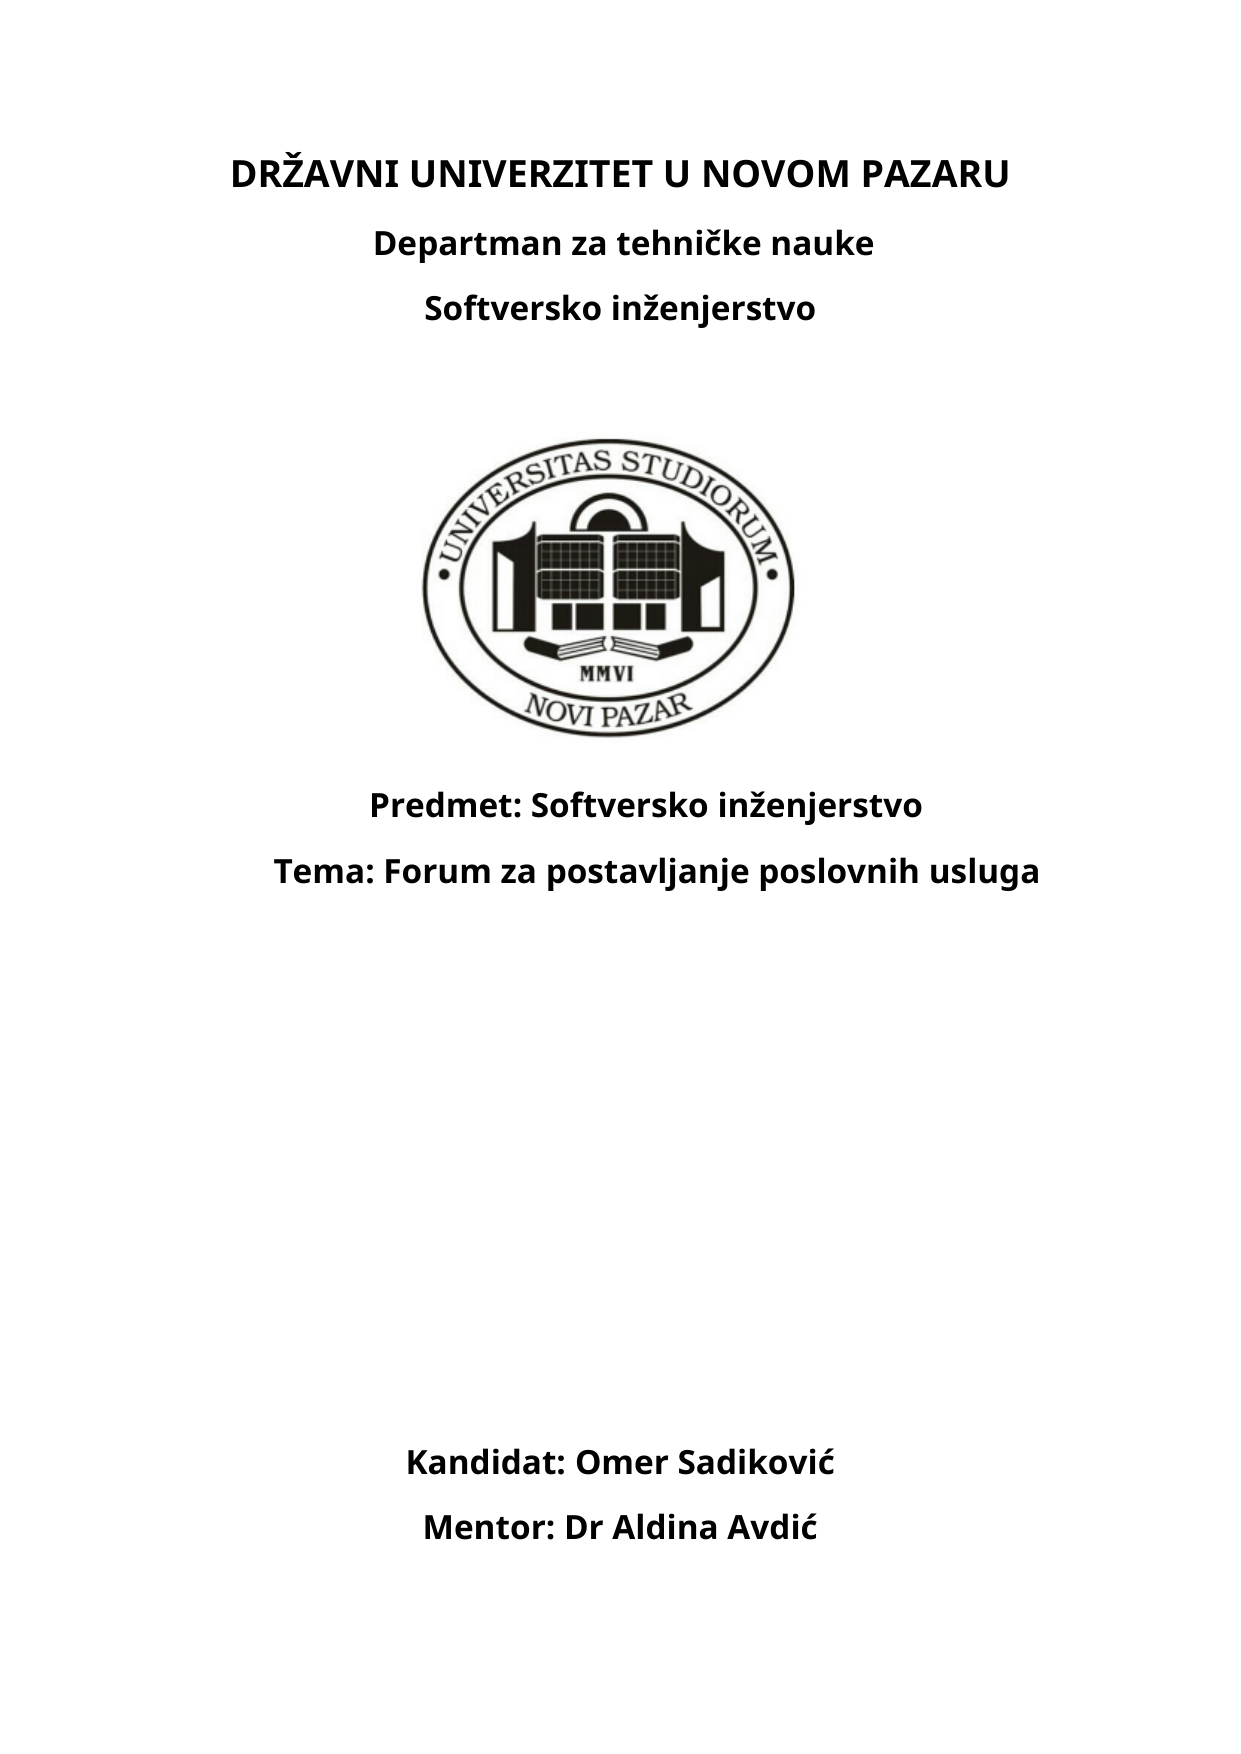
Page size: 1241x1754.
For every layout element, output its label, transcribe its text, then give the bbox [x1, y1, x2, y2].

text Tema: Forum za postavljanje poslovnih usluga [148, 848, 1093, 893]
picture [364, 405, 857, 781]
text DRŽAVNI UNIVERZITET U NOVOM PAZARU [148, 148, 1093, 199]
text Predmet: Softversko inženjerstvo [295, 782, 1093, 828]
text Softversko inženjerstvo [148, 285, 1093, 330]
text Kandidat: Omer Sadiković [148, 1438, 1093, 1484]
text Departman za tehničke nauke [298, 219, 1093, 265]
text Mentor: Dr Aldina Avdić [148, 1504, 1093, 1549]
